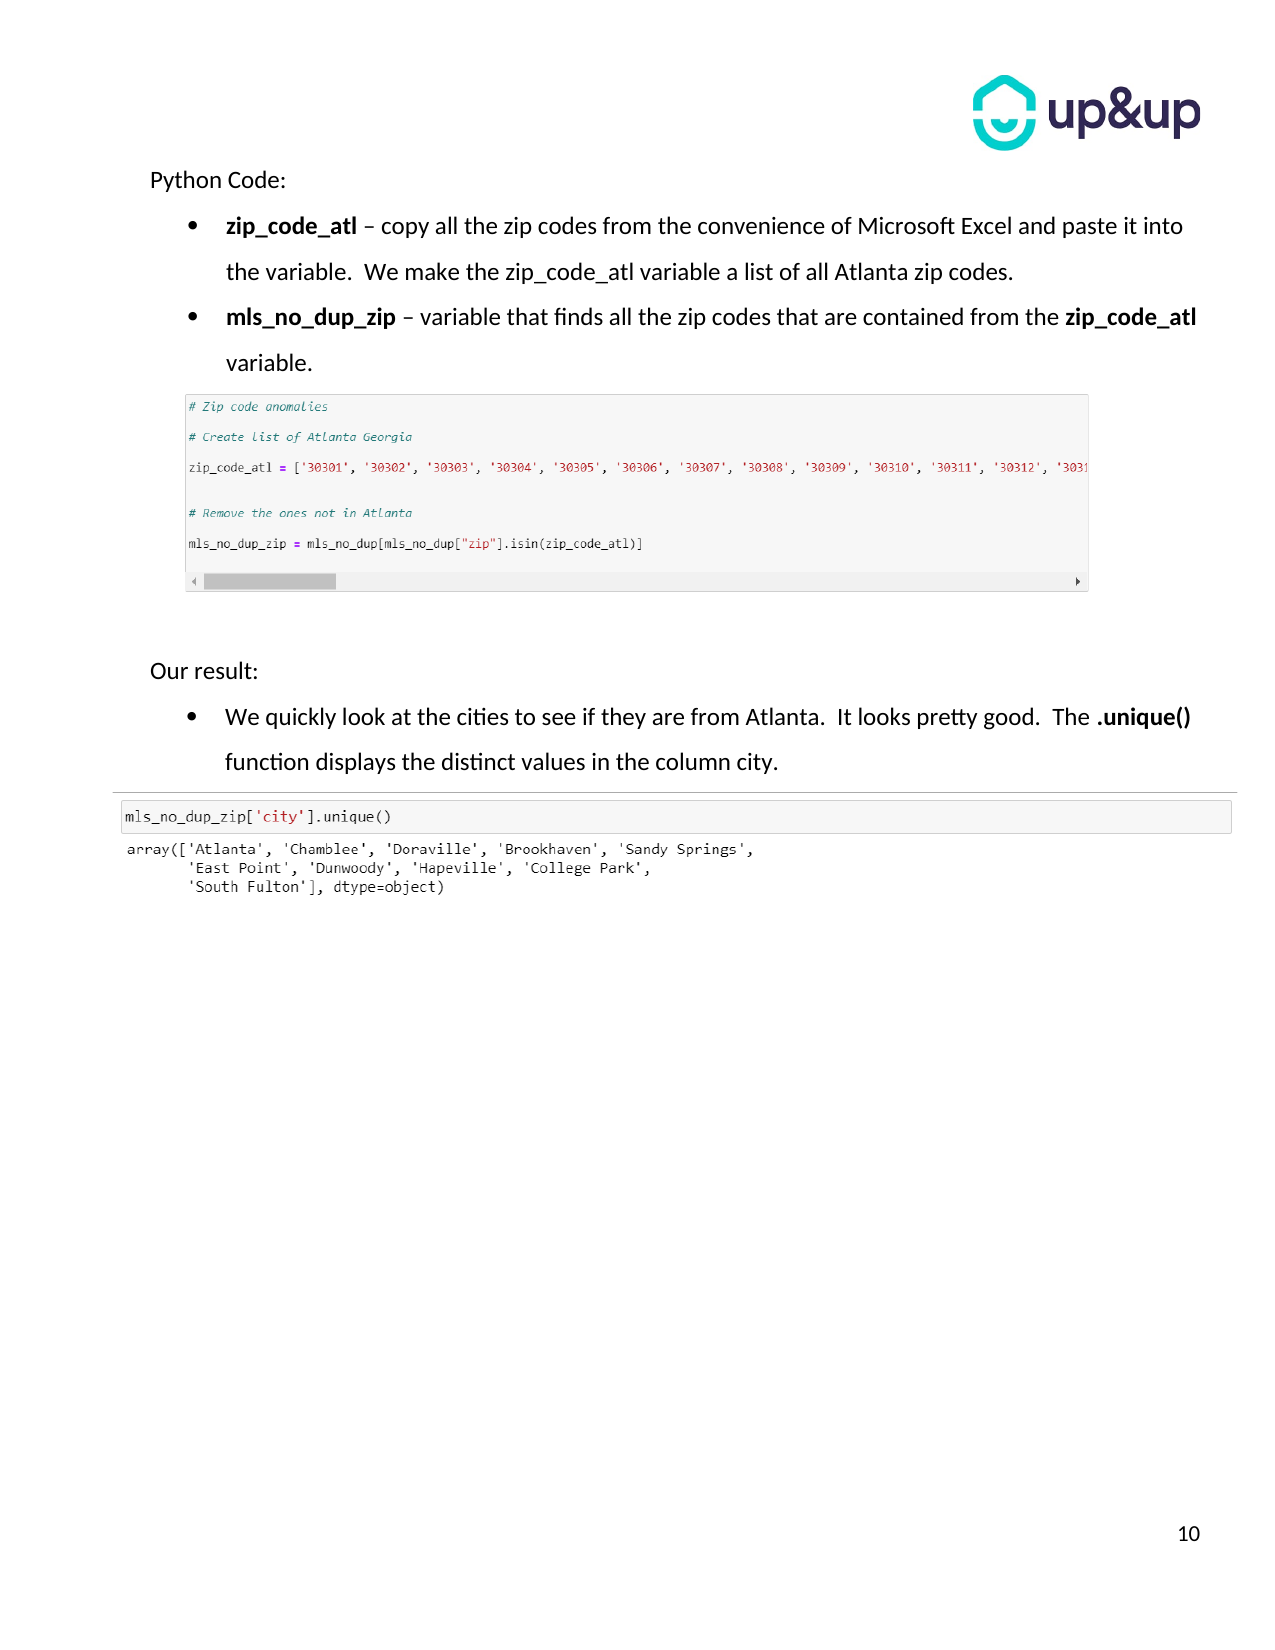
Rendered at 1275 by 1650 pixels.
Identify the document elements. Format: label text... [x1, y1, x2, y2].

list mls_no_dup_zip – variable that finds all the zip codes that are contained from the zip_code_atl variable. [188, 301, 1200, 378]
picture [973, 75, 1200, 151]
text Python Code: [75, 164, 1200, 195]
list We quickly look at the cities to see if they are from Atlanta. It looks pretty good. The .unique() function displays the distinct values in the column city. [187, 701, 1200, 777]
list zip_code_atl – copy all the zip codes from the convenience of Microsoft Excel and paste it into the variable. We make the zip_code_atl variable a list of all Atlanta zip codes. [188, 210, 1200, 286]
picture [112, 792, 1238, 910]
picture [180, 392, 1095, 596]
text Our result: [75, 655, 1200, 686]
